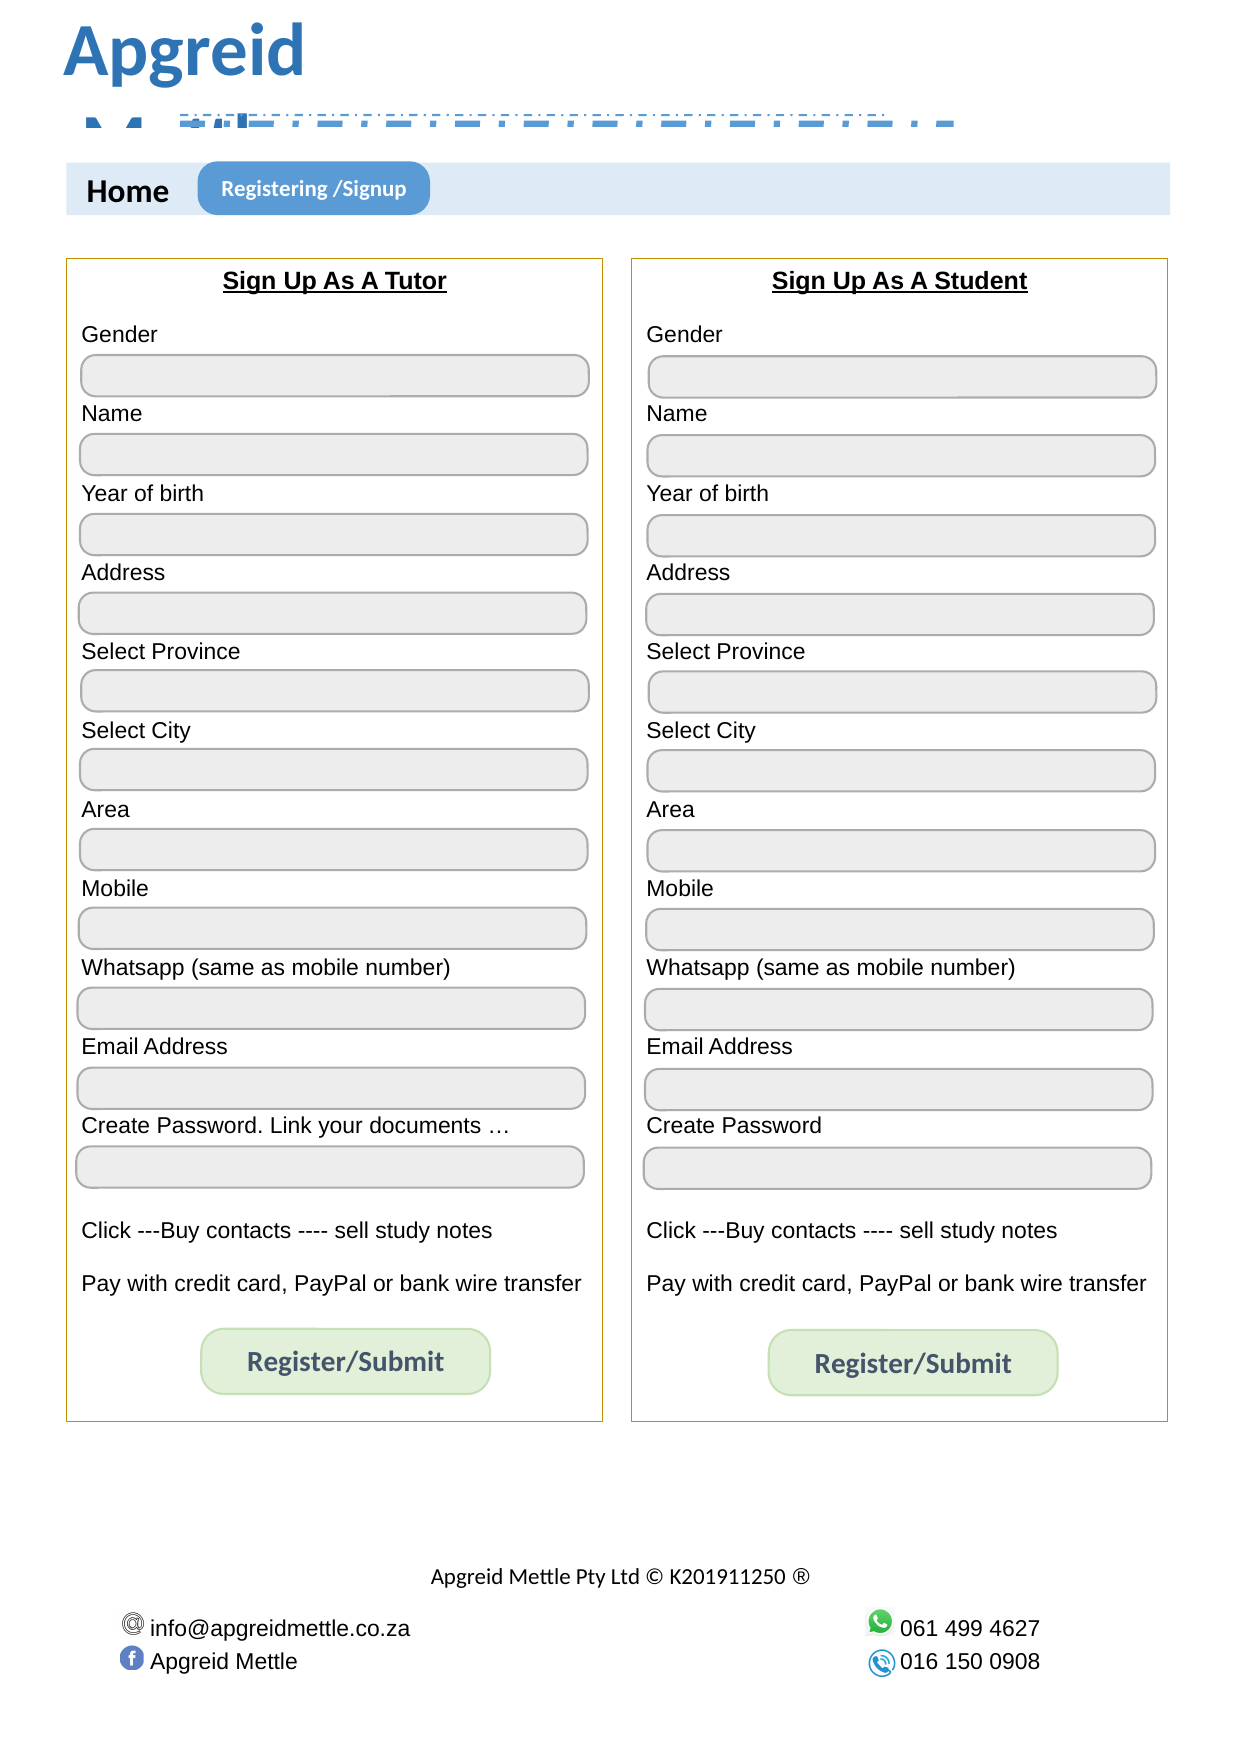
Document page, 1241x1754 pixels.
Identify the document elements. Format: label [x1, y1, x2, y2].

picture [864, 1607, 895, 1636]
picture [867, 1648, 897, 1679]
picture [120, 1645, 144, 1670]
picture [118, 1608, 148, 1639]
